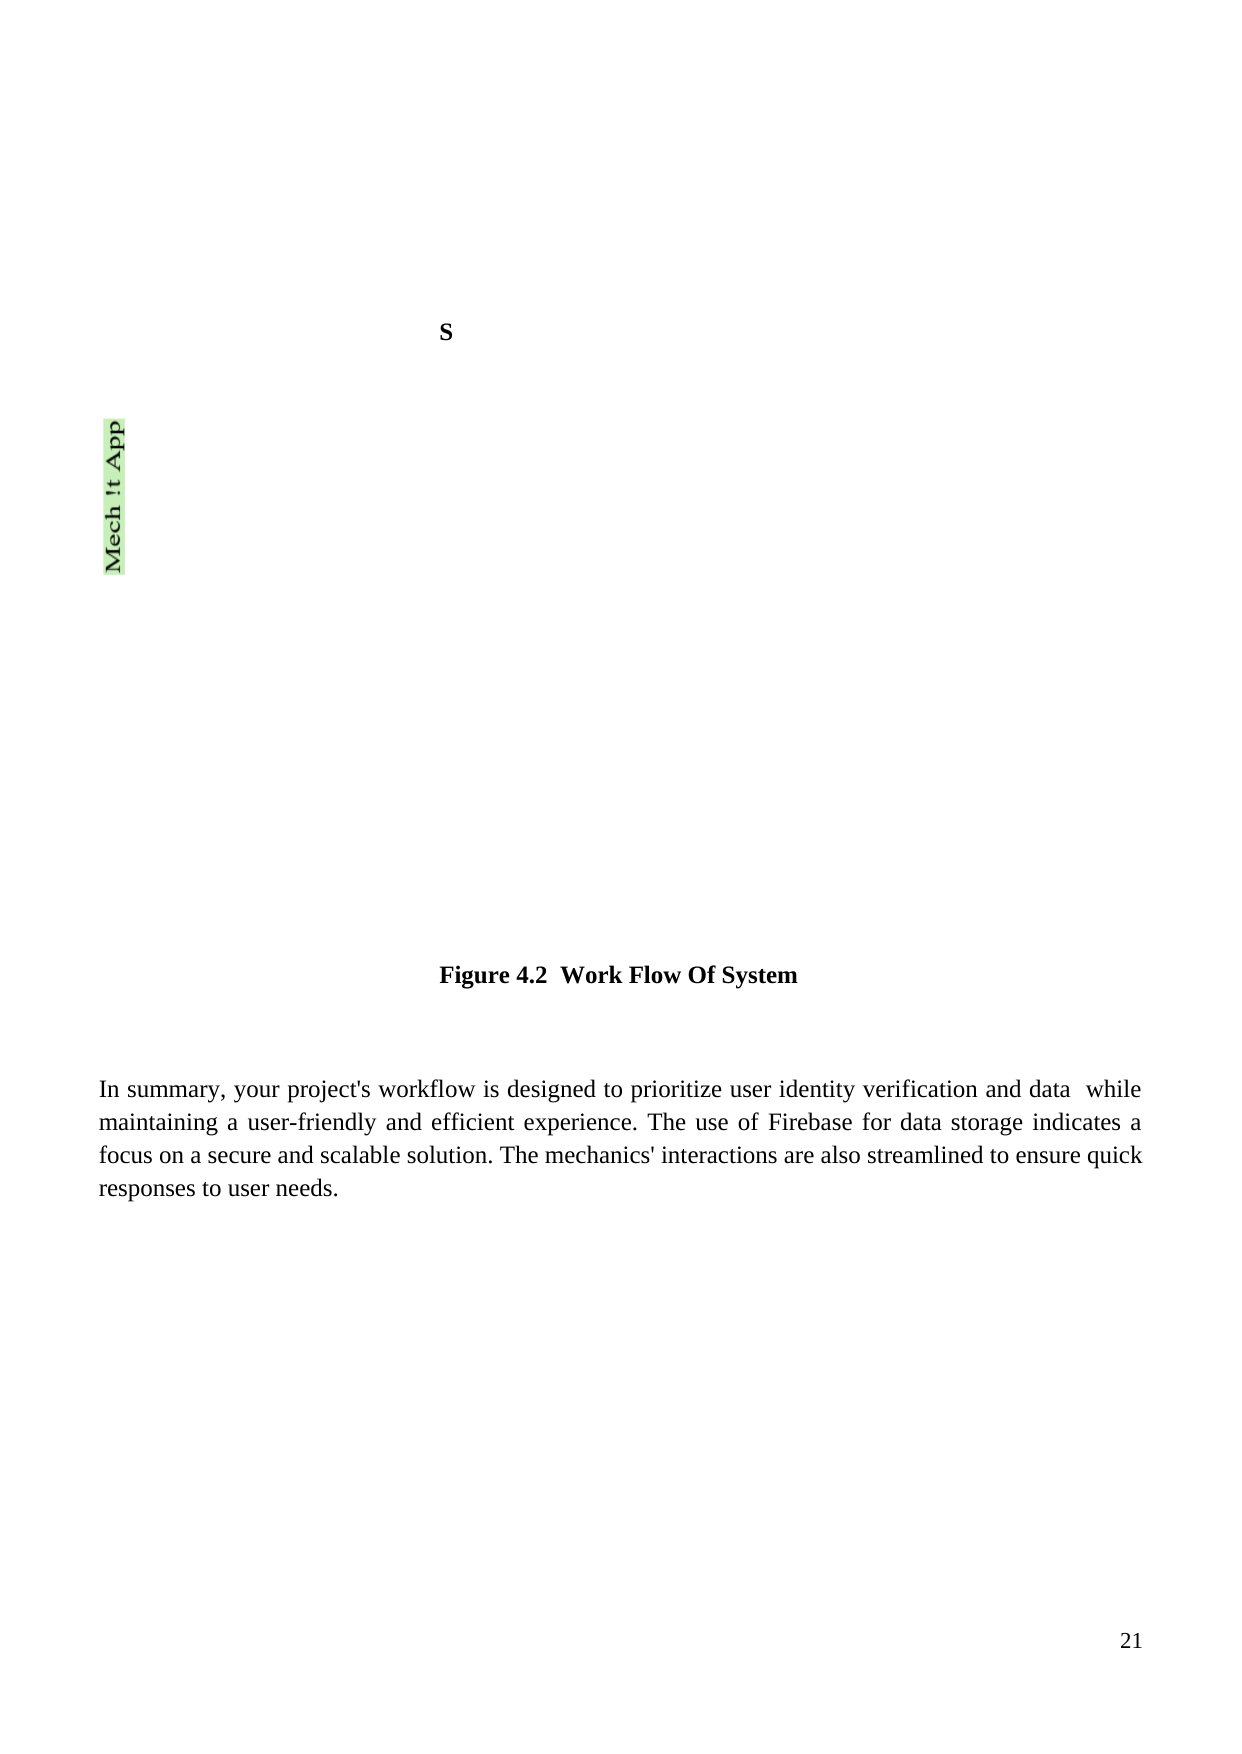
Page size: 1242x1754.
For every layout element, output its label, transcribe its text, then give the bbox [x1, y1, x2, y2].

text S [439, 317, 1242, 346]
text In summary, your project's workflow is designed to prioritize user identity verification and data while maintaining a user-friendly and efficient experience. The use of Firebase for data storage indicates a focus on a secure and scalable solution. The mechanics' interactions are also streamlined to ensure quick responses to user needs. [98, 1074, 1144, 1202]
picture [104, 419, 124, 574]
text Figure 4.2 Work Flow Of System [439, 960, 1242, 989]
